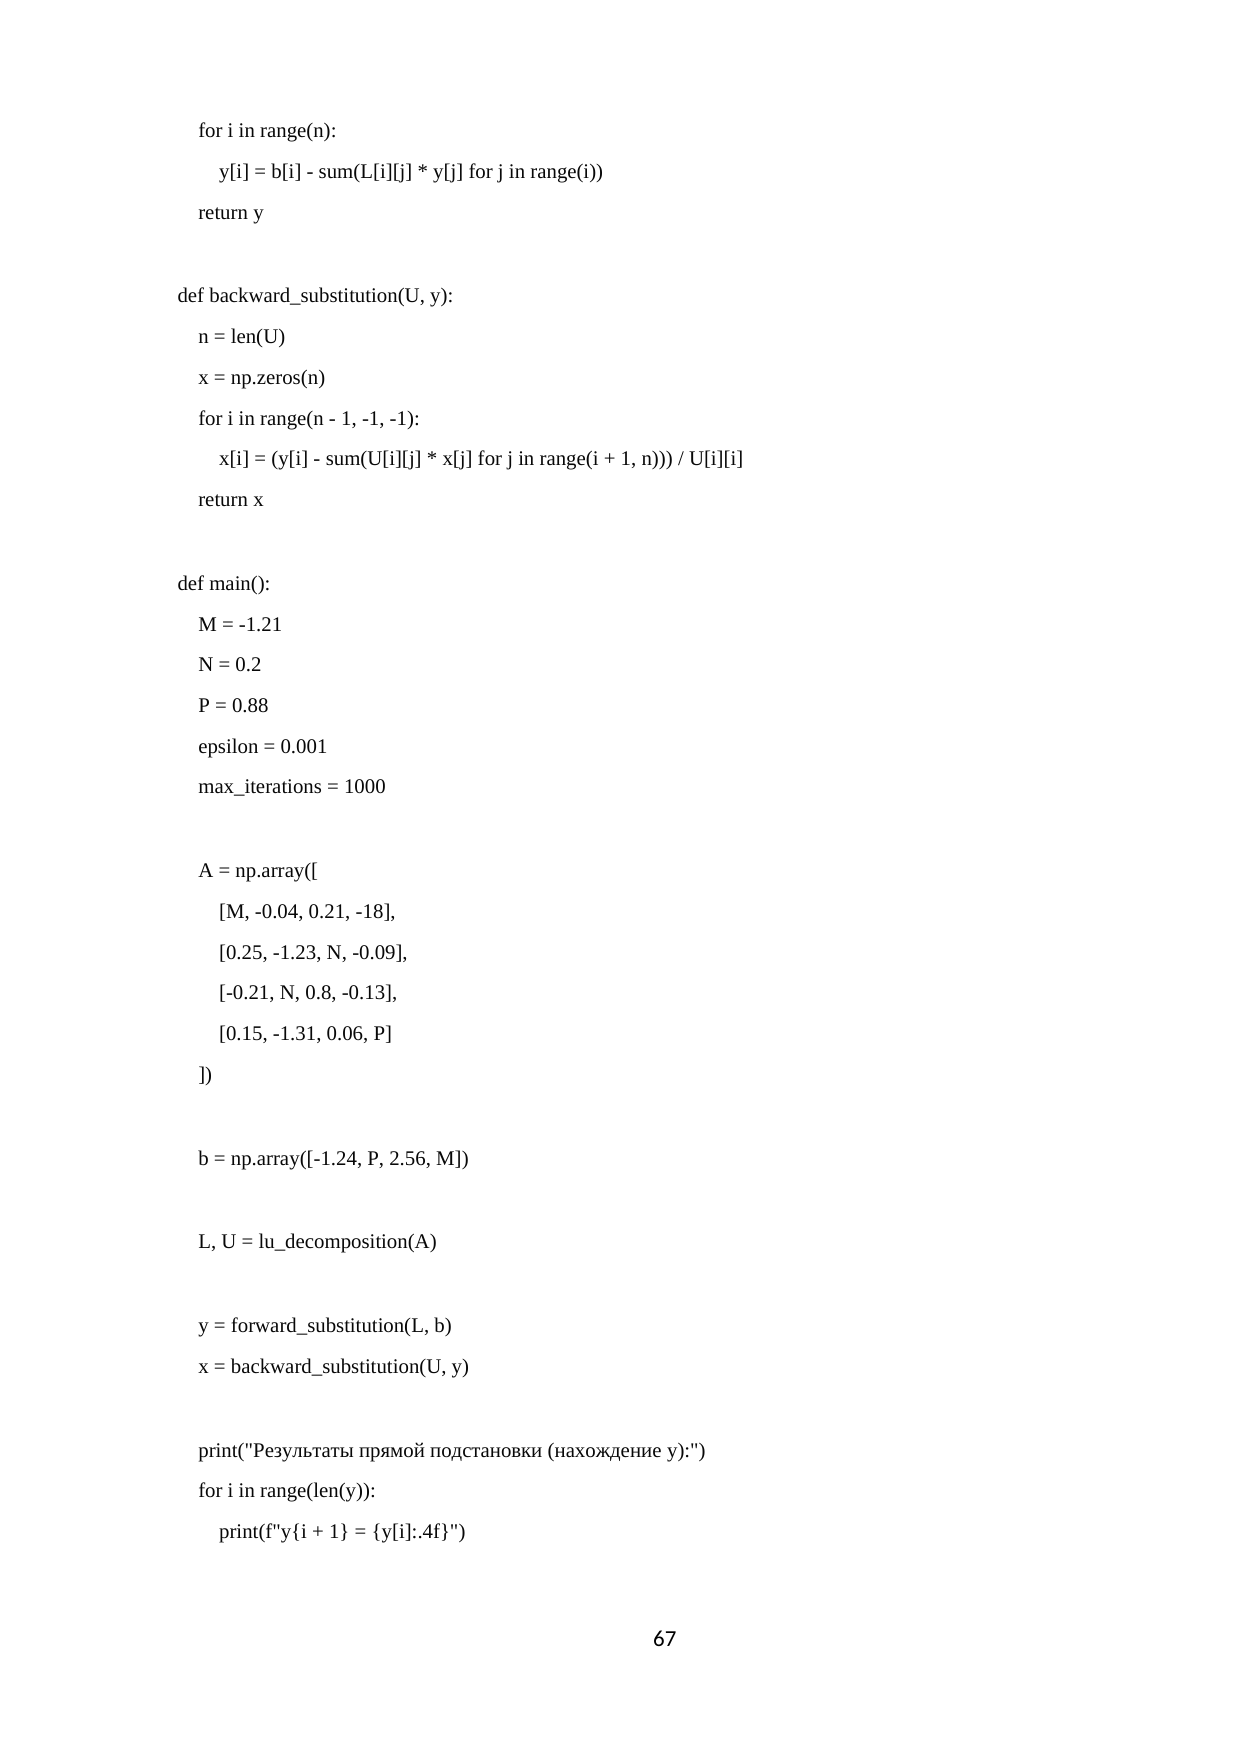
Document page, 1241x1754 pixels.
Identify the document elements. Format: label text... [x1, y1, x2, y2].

text [M, -0.04, 0.21, -18], [177, 899, 1152, 923]
text y = forward_substitution(L, b) [177, 1313, 1152, 1337]
text return y [177, 199, 1152, 224]
text def main(): [177, 571, 1152, 595]
text for i in range(len(y)): [177, 1478, 1152, 1502]
text y[i] = b[i] - sum(L[i][j] * y[j] for j in range(i)) [177, 159, 1152, 183]
text b = np.array([-1.24, P, 2.56, M]) [177, 1146, 1152, 1169]
text x[i] = (y[i] - sum(U[i][j] * x[j] for j in range(i + 1, n))) / U[i][i] [177, 446, 1152, 470]
text ]) [177, 1062, 1152, 1086]
text epsilon = 0.001 [177, 734, 1152, 758]
text def backward_substitution(U, y): [177, 283, 1152, 307]
text x = np.zeros(n) [177, 365, 1152, 389]
text N = 0.2 [177, 652, 1152, 676]
text P = 0.88 [177, 693, 1152, 717]
text print(f"y{i + 1} = {y[i]:.4f}") [177, 1519, 1152, 1543]
text n = len(U) [177, 324, 1152, 348]
text for i in range(n): [177, 118, 1152, 142]
text x = backward_substitution(U, y) [177, 1354, 1152, 1378]
text [-0.21, N, 0.8, -0.13], [177, 980, 1152, 1004]
text L, U = lu_decomposition(A) [177, 1229, 1152, 1253]
text A = np.array([ [177, 858, 1152, 882]
text print("Результаты прямой подстановки (нахождение y):") [177, 1437, 1152, 1462]
text M = -1.21 [177, 611, 1152, 636]
text [0.15, -1.31, 0.06, P] [177, 1021, 1152, 1045]
text [0.25, -1.23, N, -0.09], [177, 939, 1152, 964]
text max_iterations = 1000 [177, 774, 1152, 798]
text for i in range(n - 1, -1, -1): [177, 406, 1152, 429]
text return x [177, 487, 1152, 511]
